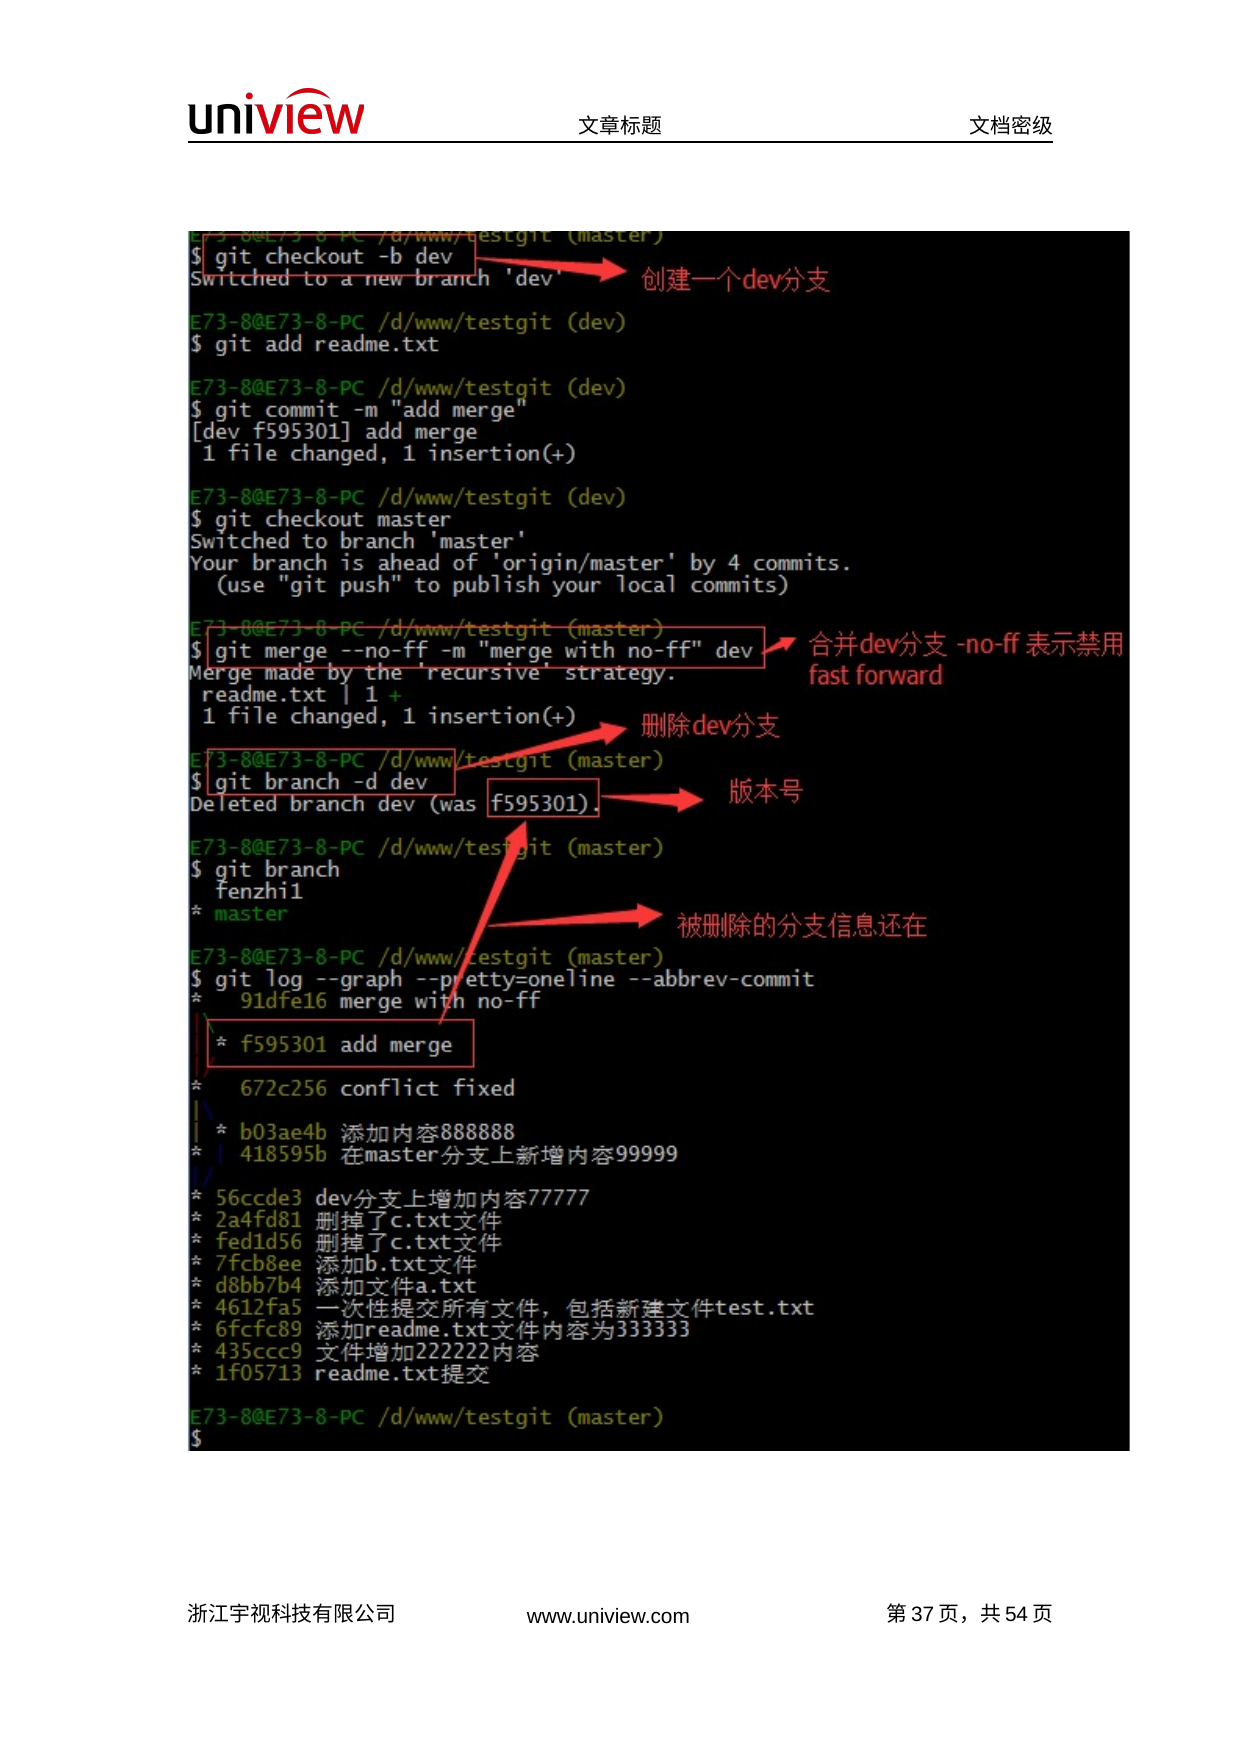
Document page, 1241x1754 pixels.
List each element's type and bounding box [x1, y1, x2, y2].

picture [187, 231, 1130, 1451]
picture [187, 88, 364, 134]
